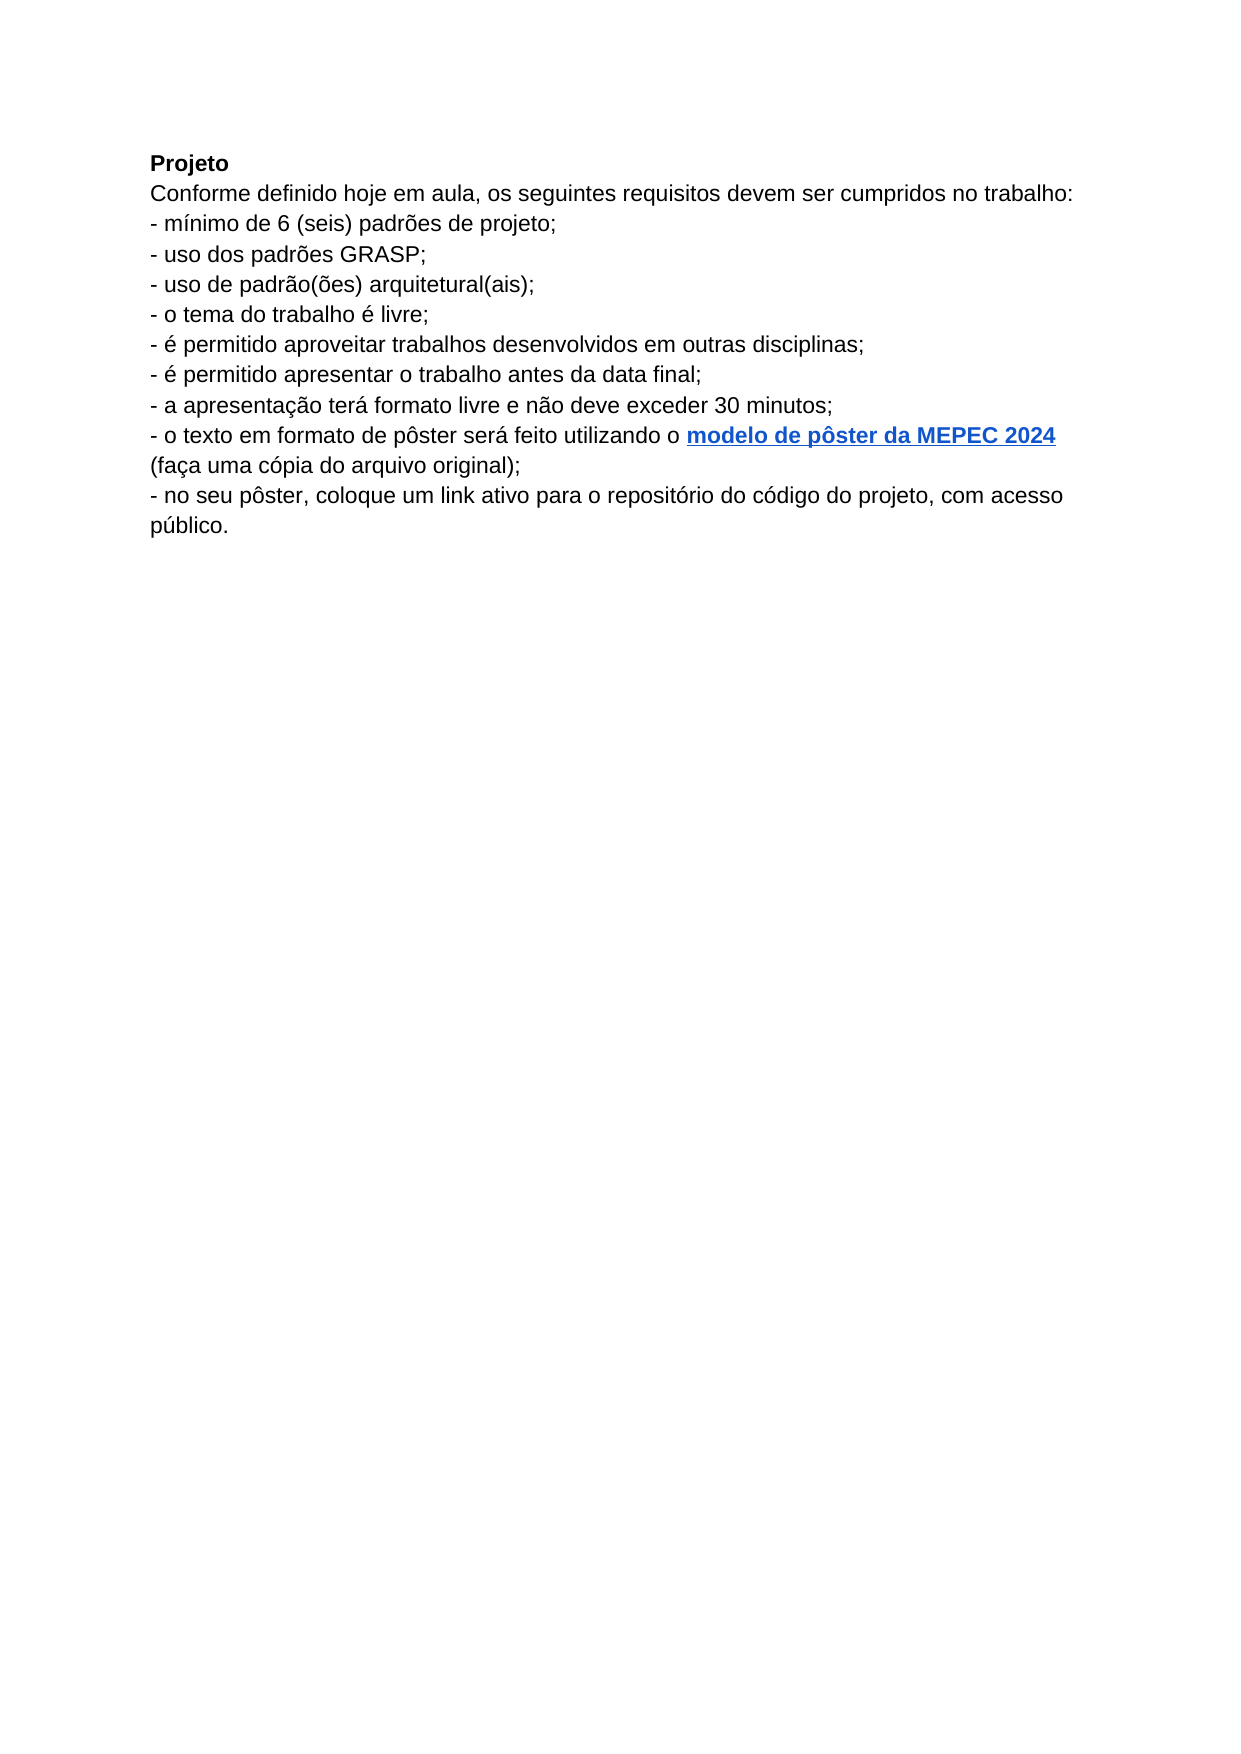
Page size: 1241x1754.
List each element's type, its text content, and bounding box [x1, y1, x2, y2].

text - uso dos padrões GRASP; [150, 241, 1090, 267]
text - é permitido aproveitar trabalhos desenvolvidos em outras disciplinas; [150, 331, 1090, 358]
text - uso de padrão(ões) arquitetural(ais); [150, 271, 1090, 297]
text - mínimo de 6 (seis) padrões de projeto; [150, 210, 1090, 237]
text - a apresentação terá formato livre e não deve exceder 30 minutos; [150, 392, 1090, 418]
text - é permitido apresentar o trabalho antes da data final; [150, 361, 1090, 388]
text - no seu pôster, coloque um link ativo para o repositório do código do projeto, com acesso público. [150, 482, 1090, 539]
text - o texto em formato de pôster será feito utilizando o modelo de pôster da MEPEC 2024 (faça uma cópia do arquivo original); [150, 422, 1090, 478]
text Projeto [150, 150, 1090, 176]
text - o tema do trabalho é livre; [150, 301, 1090, 327]
text Conforme definido hoje em aula, os seguintes requisitos devem ser cumpridos no trabalho: [150, 180, 1090, 207]
